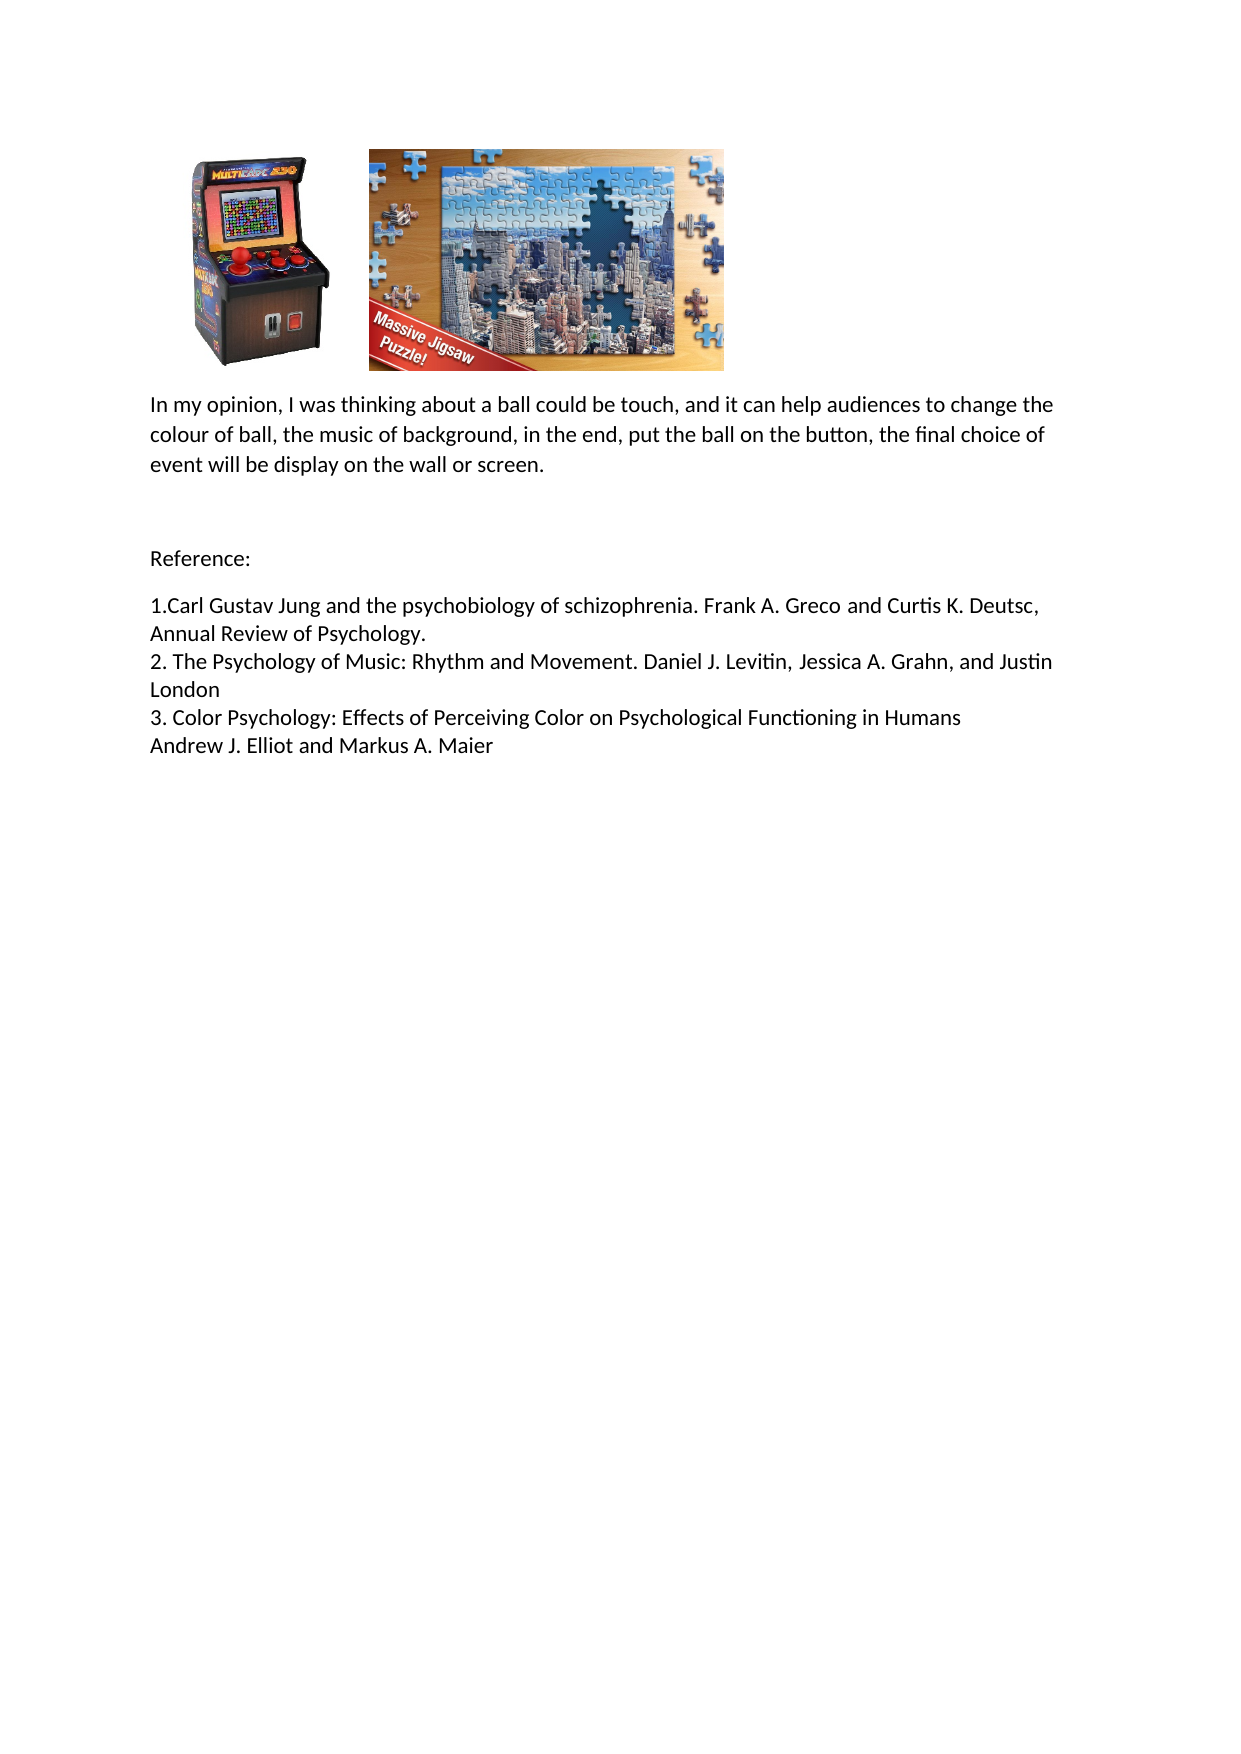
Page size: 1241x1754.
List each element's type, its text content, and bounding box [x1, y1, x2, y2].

picture [150, 149, 724, 371]
text Reference: [150, 544, 1090, 572]
text Andrew J. Elliot and Markus A. Maier [150, 731, 1090, 759]
text In my opinion, I was thinking about a ball could be touch, and it can help audiences to change the colour of ball, the music of background, in the end, put the ball on the button, the final choice of event will be display on the wall or screen. [150, 390, 1090, 478]
text 3. Color Psychology: Effects of Perceiving Color on Psychological Functioning in Humans [150, 703, 1090, 731]
text Annual Review of Psychology. [150, 619, 1090, 647]
text 2. The Psychology of Music: Rhythm and Movement. Daniel J. Levitin, Jessica A. Grahn, and Justin London [150, 647, 1090, 703]
text 1.Carl Gustav Jung and the psychobiology of schizophrenia. Frank A. Greco and Curtis K. Deutsc, [150, 591, 1090, 619]
